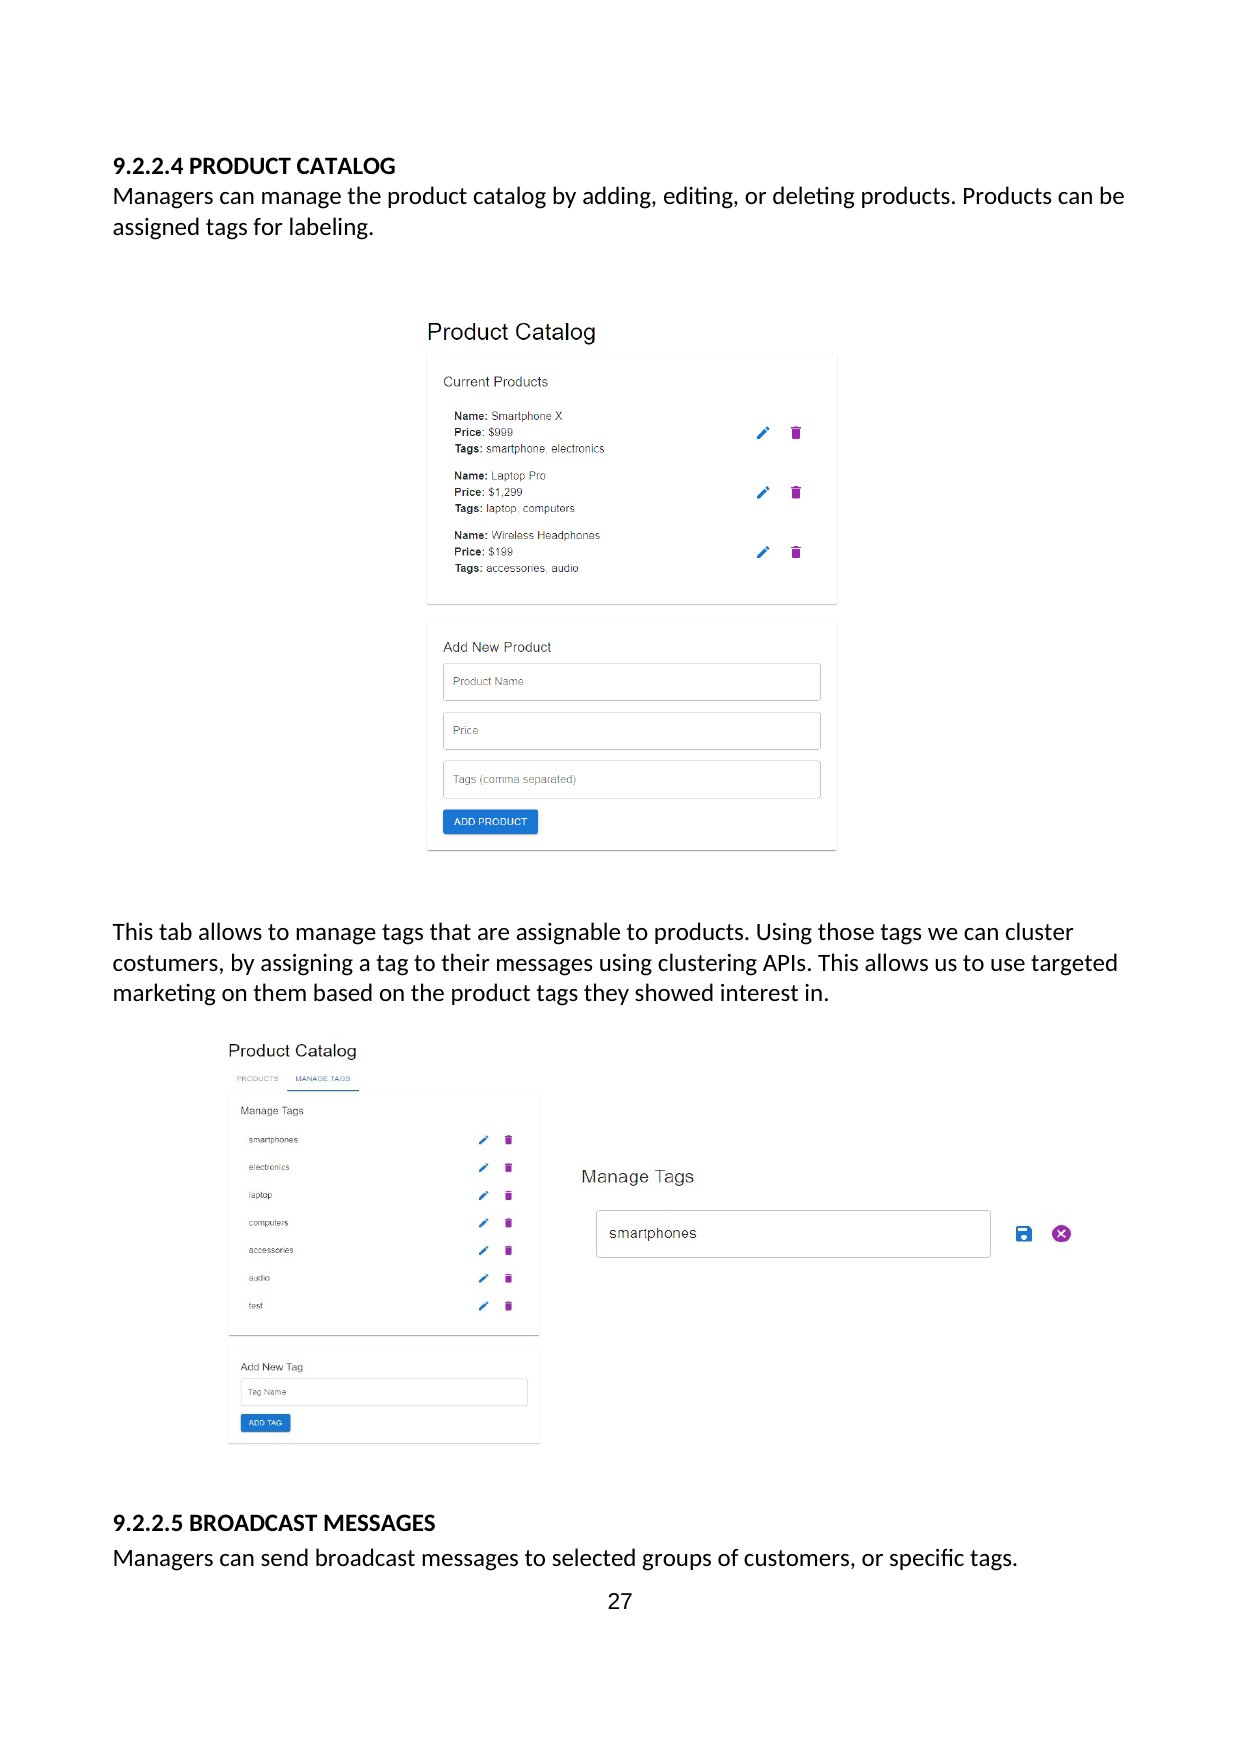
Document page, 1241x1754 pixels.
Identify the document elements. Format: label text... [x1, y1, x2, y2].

text 9.2.2.5 BROADCAST MESSAGES [112, 1507, 1128, 1538]
picture [339, 302, 901, 892]
text This tab allows to manage tags that are assignable to products. Using those tags we can cluster costumers, by assigning a tag to their messages using clustering APIs. This allows us to use targeted marketing on them based on the product tags they showed interest in. [112, 916, 1128, 1008]
text Managers can send broadcast messages to selected groups of customers, or specific tags. [112, 1542, 1128, 1573]
text 9.2.2.4 PRODUCT CATALOG [112, 150, 1128, 181]
picture [179, 1035, 1095, 1458]
text Managers can manage the product catalog by adding, editing, or deleting products. Products can be assigned tags for labeling. [112, 181, 1128, 242]
